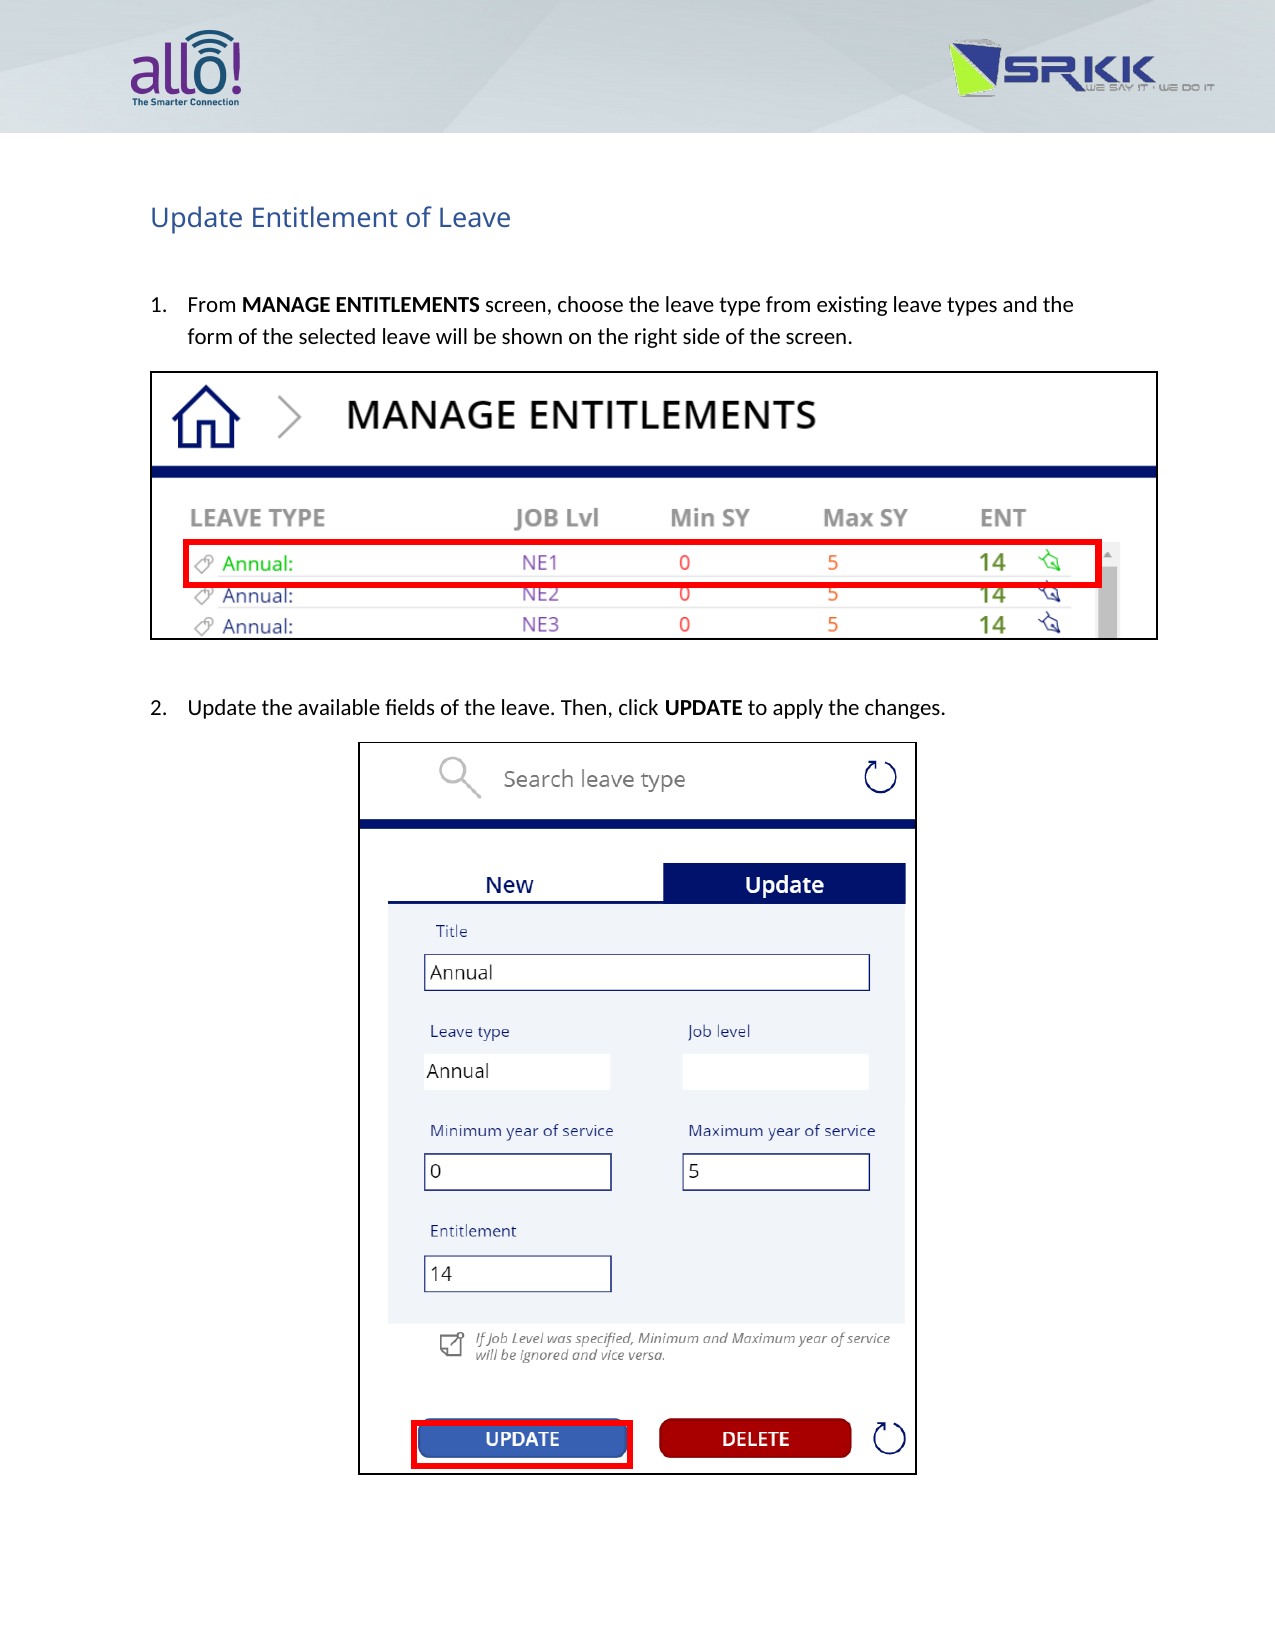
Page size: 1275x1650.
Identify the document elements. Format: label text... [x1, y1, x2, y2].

picture [360, 743, 915, 1473]
picture [0, 0, 1275, 133]
picture [152, 373, 1156, 638]
list Update the available fields of the leave. Then, click UPDATE to apply the changes. [150, 693, 1125, 721]
list From MANAGE ENTITLEMENTS screen, choose the leave type from existing leave types and the form of the selected leave will be shown on the right side of the screen. [150, 290, 1125, 350]
subtitle Update Entitlement of Leave [150, 199, 1125, 236]
